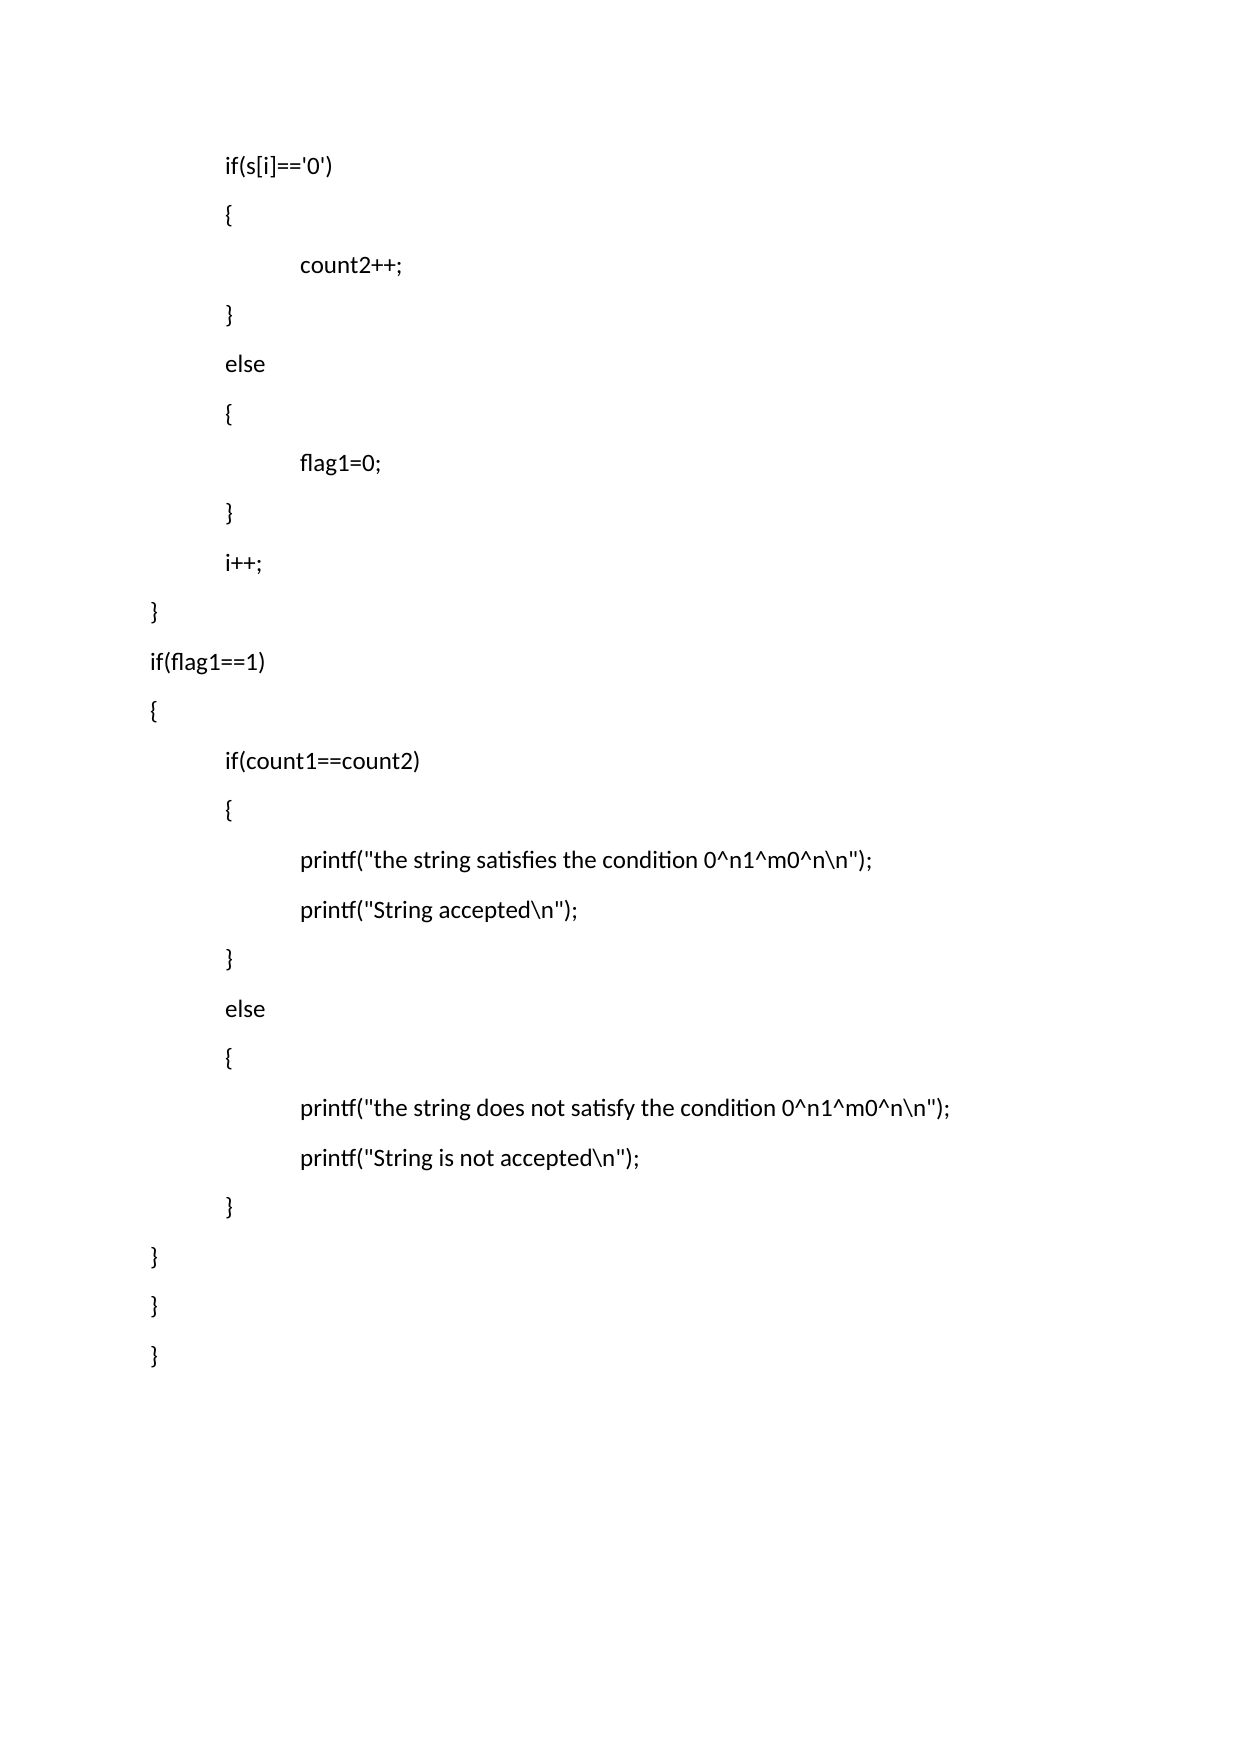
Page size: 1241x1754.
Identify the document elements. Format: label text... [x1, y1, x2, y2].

text printf("the string satisfies the condition 0^n1^m0^n\n"); [150, 844, 1090, 875]
text { [150, 199, 1090, 230]
text } [150, 596, 1090, 627]
text printf("the string does not satisfy the condition 0^n1^m0^n\n"); [150, 1092, 1090, 1123]
text { [150, 398, 1090, 428]
text if(flag1==1) [150, 646, 1090, 676]
text printf("String accepted\n"); [150, 894, 1090, 924]
text } [150, 943, 1090, 974]
text { [150, 695, 1090, 726]
text { [150, 1042, 1090, 1073]
text } [150, 1191, 1090, 1222]
text } [150, 299, 1090, 329]
text if(count1==count2) [150, 745, 1090, 776]
text else [150, 348, 1090, 379]
text i++; [150, 547, 1090, 577]
text flag1=0; [150, 447, 1090, 478]
text { [150, 794, 1090, 825]
text else [150, 993, 1090, 1023]
text printf("String is not accepted\n"); [150, 1142, 1090, 1172]
text if(s[i]=='0') [150, 150, 1090, 181]
text } [150, 1290, 1090, 1321]
text count2++; [150, 249, 1090, 280]
text } [150, 1340, 1090, 1371]
text } [150, 1241, 1090, 1271]
text } [150, 497, 1090, 528]
